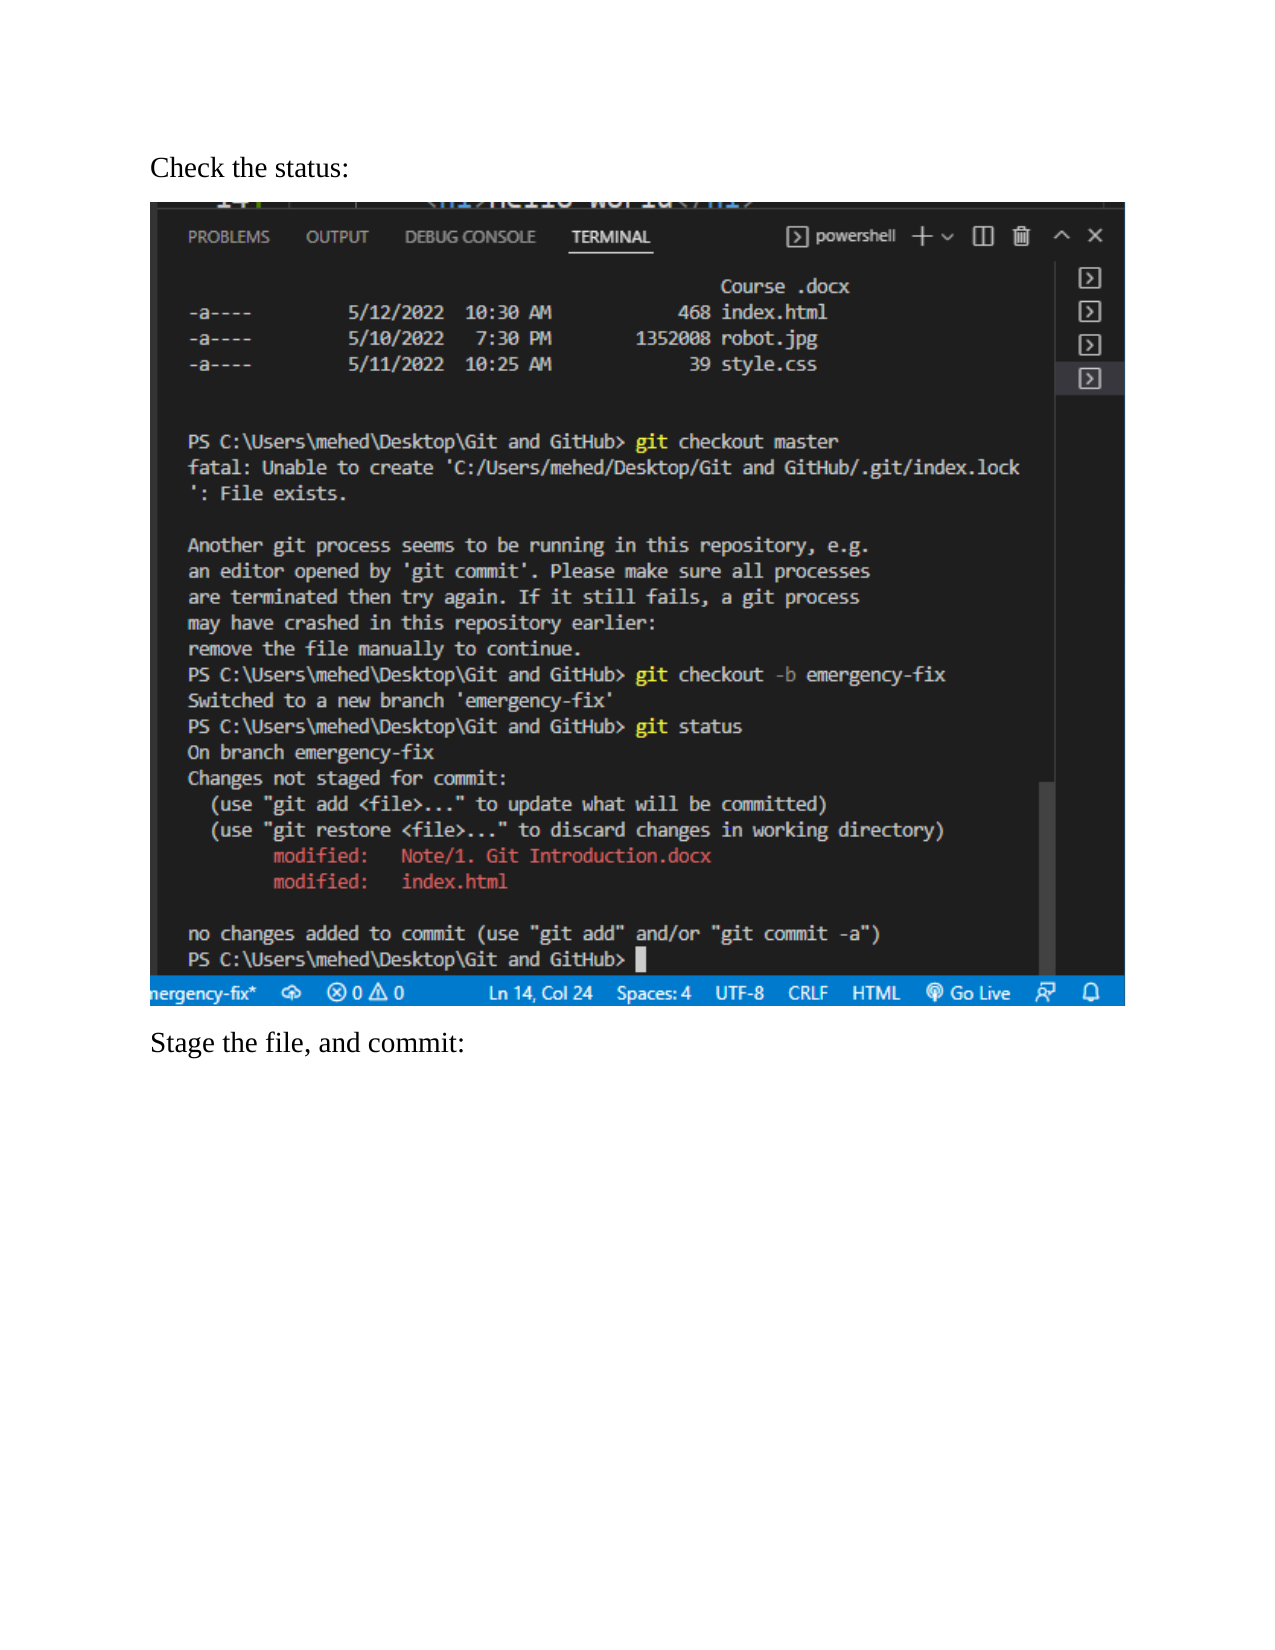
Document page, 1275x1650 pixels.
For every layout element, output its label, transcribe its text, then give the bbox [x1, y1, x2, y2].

text Check the status: [150, 150, 1125, 183]
picture [150, 202, 1125, 1006]
text Stage the file, and commit: [150, 1025, 1125, 1058]
